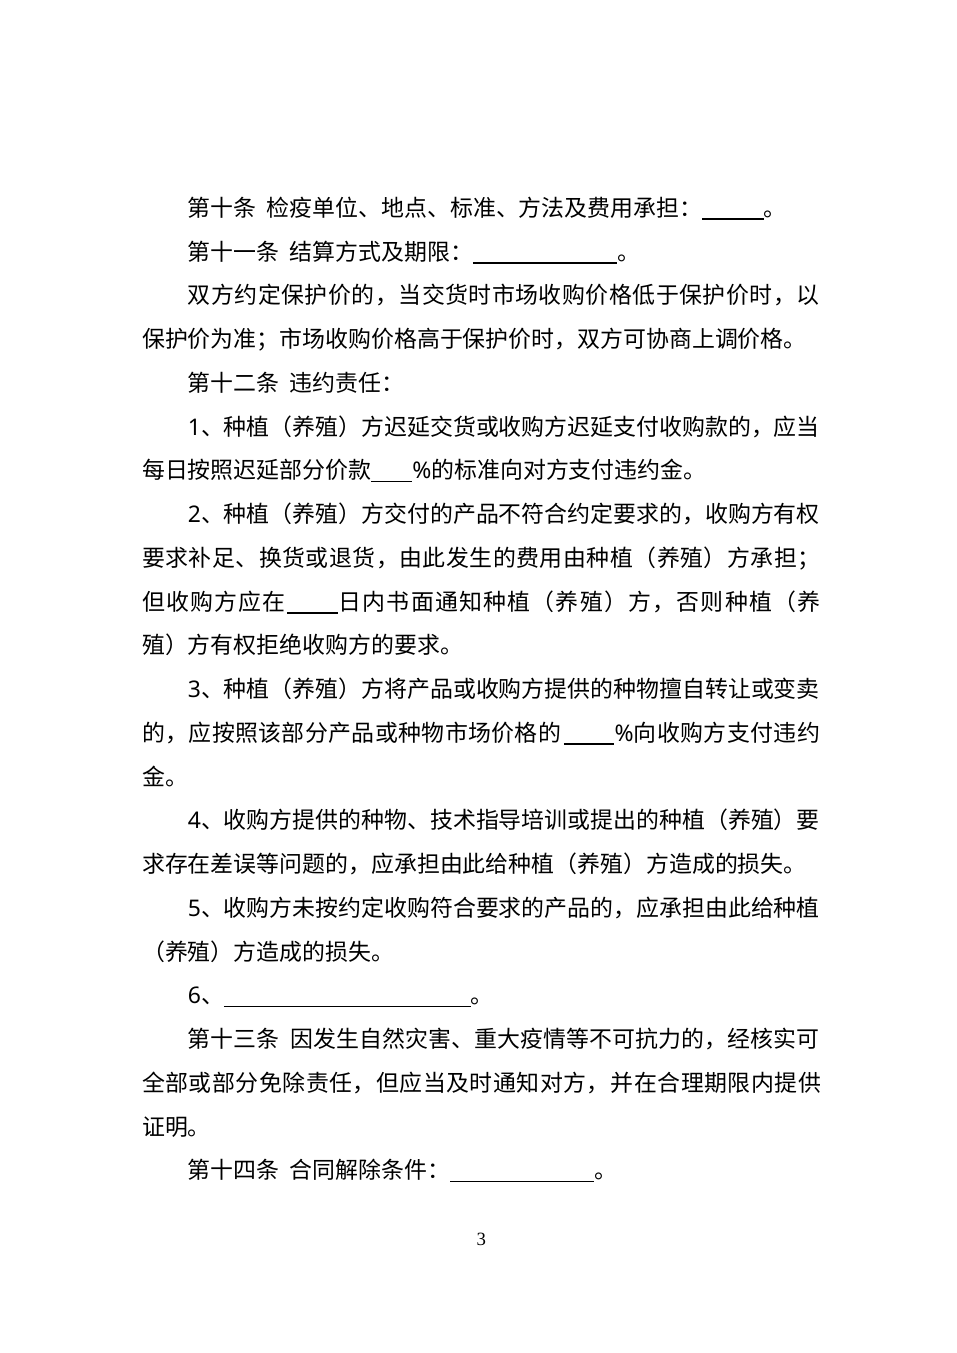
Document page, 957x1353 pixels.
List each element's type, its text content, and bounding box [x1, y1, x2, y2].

text 5、收购方未按约定收购符合要求的产品的，应承担由此给种植（养殖）方造成的损失。 [142, 881, 821, 969]
text 1、种植（养殖）方迟延交货或收购方迟延支付收购款的，应当每日按照迟延部分价款 %的标准向对方支付违约金。 [142, 400, 821, 487]
text 6、 。 [142, 969, 821, 1012]
text 3、种植（养殖）方将产品或收购方提供的种物擅自转让或变卖的，应按照该部分产品或种物市场价格的 %向收购方支付违约金。 [142, 662, 821, 794]
text 第十一条 结算方式及期限： 。 [142, 225, 821, 269]
text 第十二条 违约责任： [142, 356, 821, 400]
text 双方约定保护价的，当交货时市场收购价格低于保护价时，以保护价为准；市场收购价格高于保护价时，双方可协商上调价格。 [142, 269, 821, 356]
text 第十条 检疫单位、地点、标准、方法及费用承担： 。 [142, 181, 821, 225]
text 2、种植（养殖）方交付的产品不符合约定要求的，收购方有权要求补足、换货或退货，由此发生的费用由种植（养殖）方承担；但收购方应在 日内书面通知种植（养殖）方，否则种植（养殖）方有权拒绝收购方的要求。 [142, 487, 821, 662]
text 第十四条 合同解除条件： 。 [142, 1144, 821, 1187]
text 第十三条 因发生自然灾害、重大疫情等不可抗力的，经核实可全部或部分免除责任，但应当及时通知对方，并在合理期限内提供证明。 [142, 1012, 821, 1144]
text 4、收购方提供的种物、技术指导培训或提出的种植（养殖）要求存在差误等问题的，应承担由此给种植（养殖）方造成的损失。 [142, 794, 821, 881]
